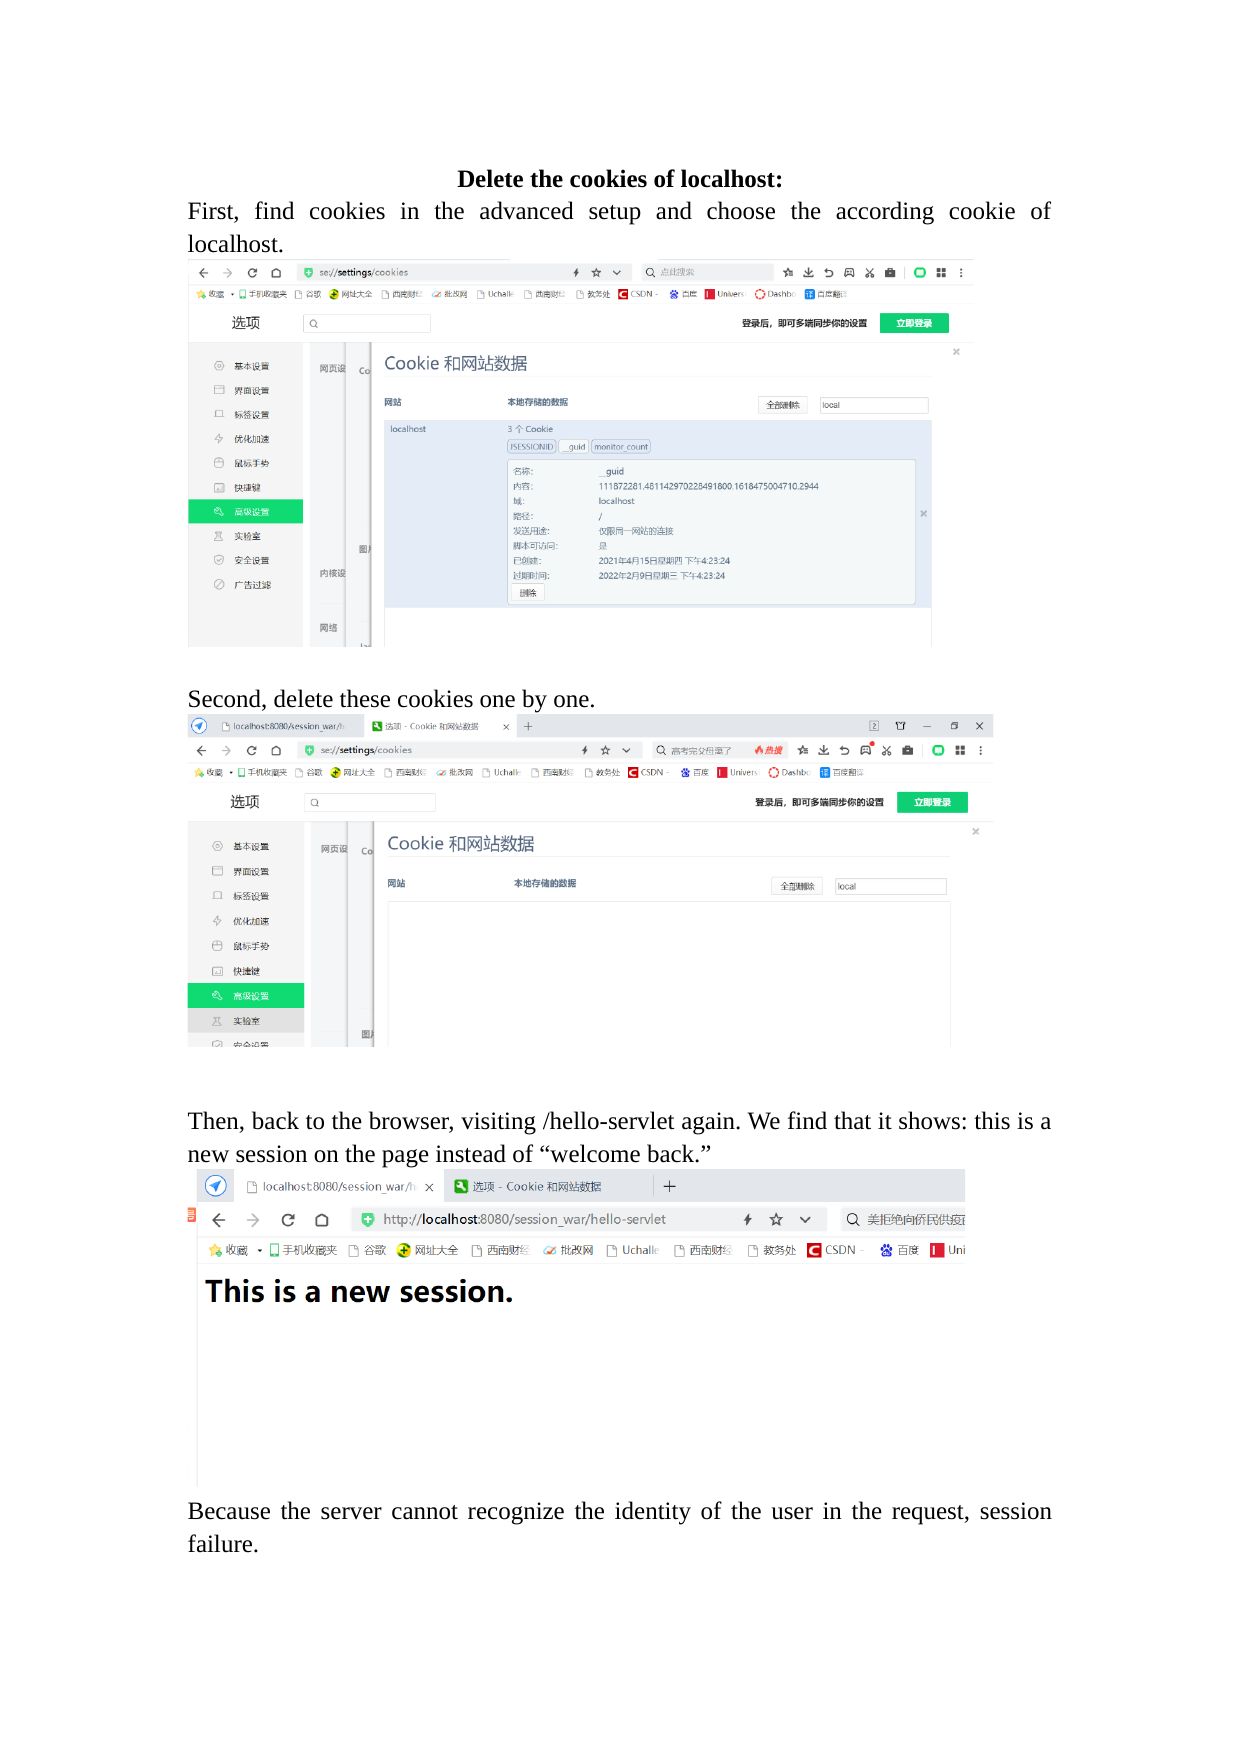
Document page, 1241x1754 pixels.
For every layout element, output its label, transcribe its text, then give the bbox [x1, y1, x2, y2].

picture [187, 714, 994, 1047]
picture [187, 1169, 966, 1487]
text Second, delete these cookies one by one. [187, 682, 1053, 714]
text Delete the cookies of localhost: [187, 162, 1053, 194]
text First, find cookies in the advanced setup and choose the according cookie of localhost. [187, 194, 1053, 259]
picture [187, 259, 974, 647]
text Then, back to the browser, visiting /hello-servlet again. We find that it shows: this is a new session on the page instead of “welcome back.” [187, 1104, 1053, 1169]
text Because the server cannot recognize the identity of the user in the request, session failure. [187, 1494, 1053, 1559]
